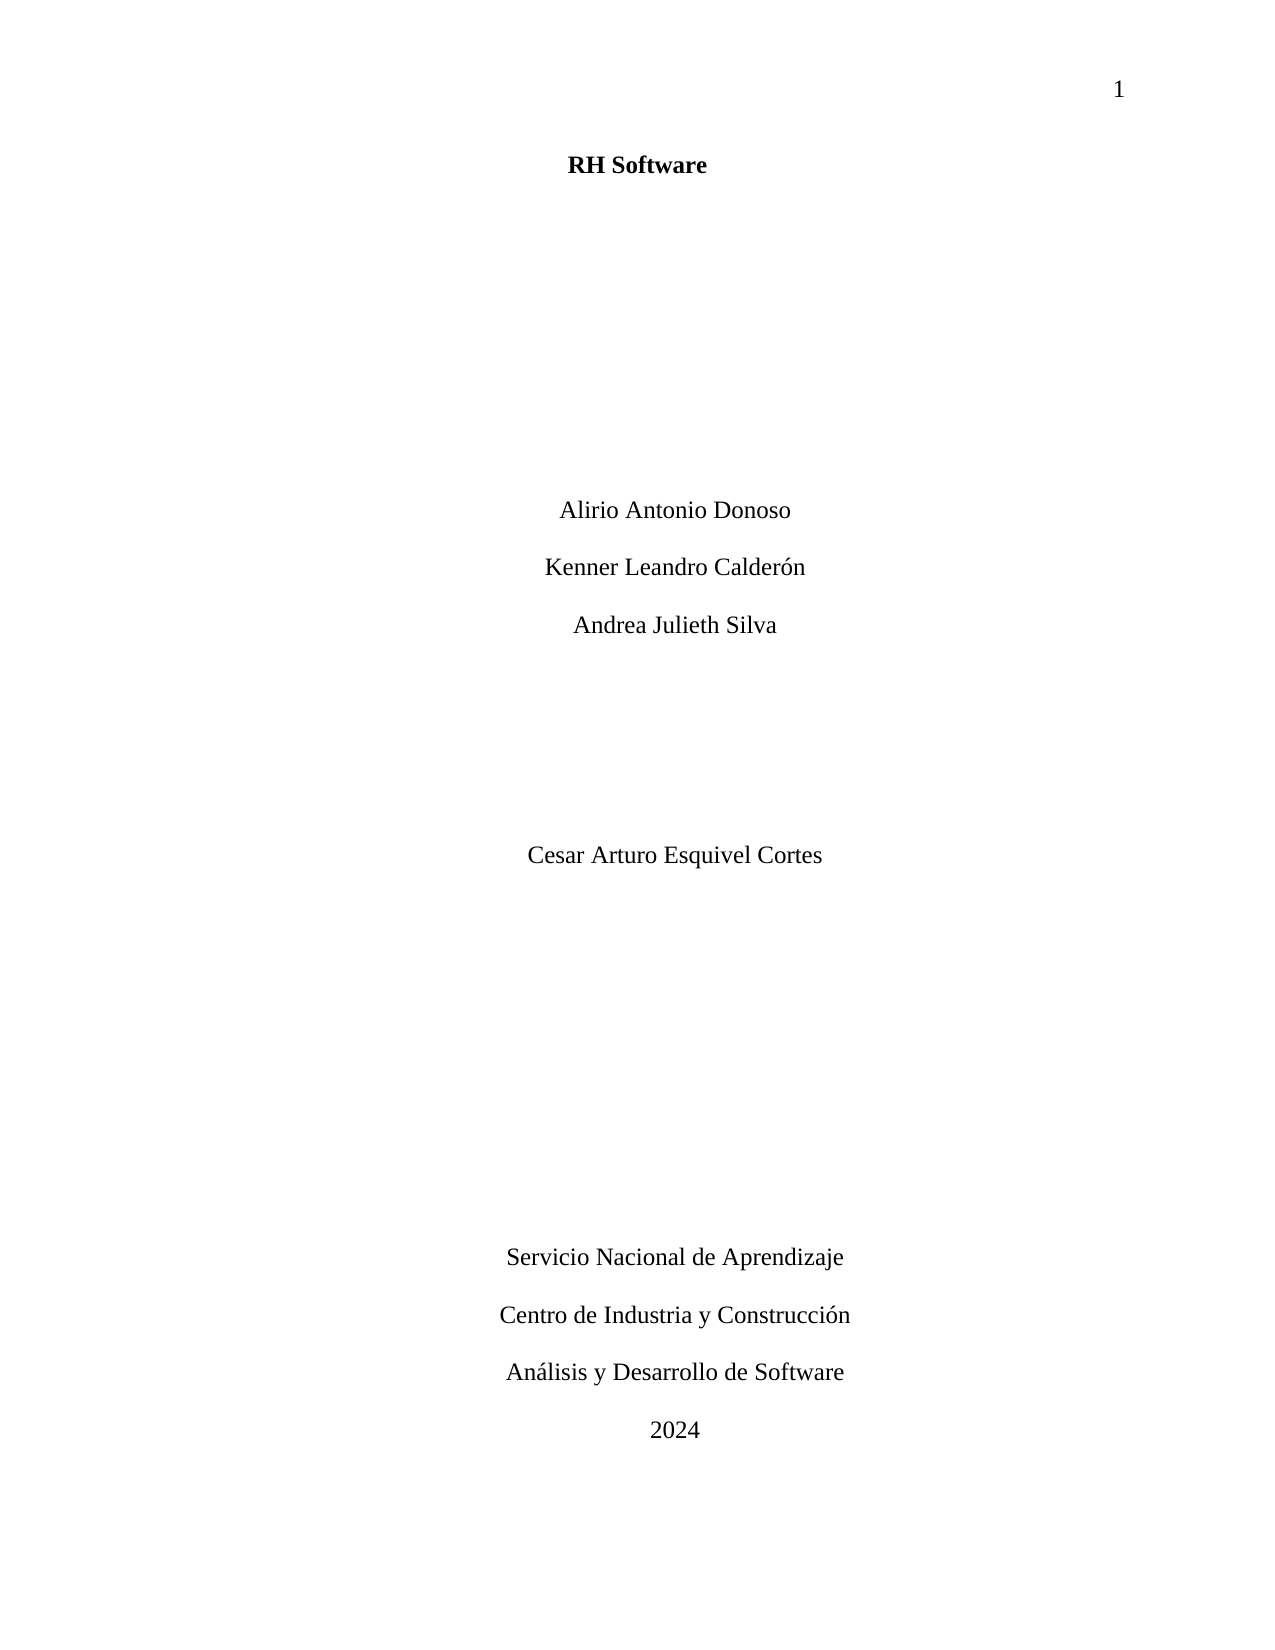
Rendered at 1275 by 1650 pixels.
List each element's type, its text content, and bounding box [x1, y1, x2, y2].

text 2024 [150, 1415, 1125, 1444]
text Cesar Arturo Esquivel Cortes [150, 840, 1125, 869]
text Andrea Julieth Silva [150, 610, 1125, 639]
text Kenner Leandro Calderón [150, 552, 1125, 581]
text Análisis y Desarrollo de Software [150, 1357, 1125, 1386]
text Servicio Nacional de Aprendizaje [150, 1242, 1125, 1271]
text Centro de Industria y Construcción [150, 1300, 1125, 1329]
subtitle RH Software [150, 150, 1125, 179]
text Alirio Antonio Donoso [150, 495, 1125, 524]
